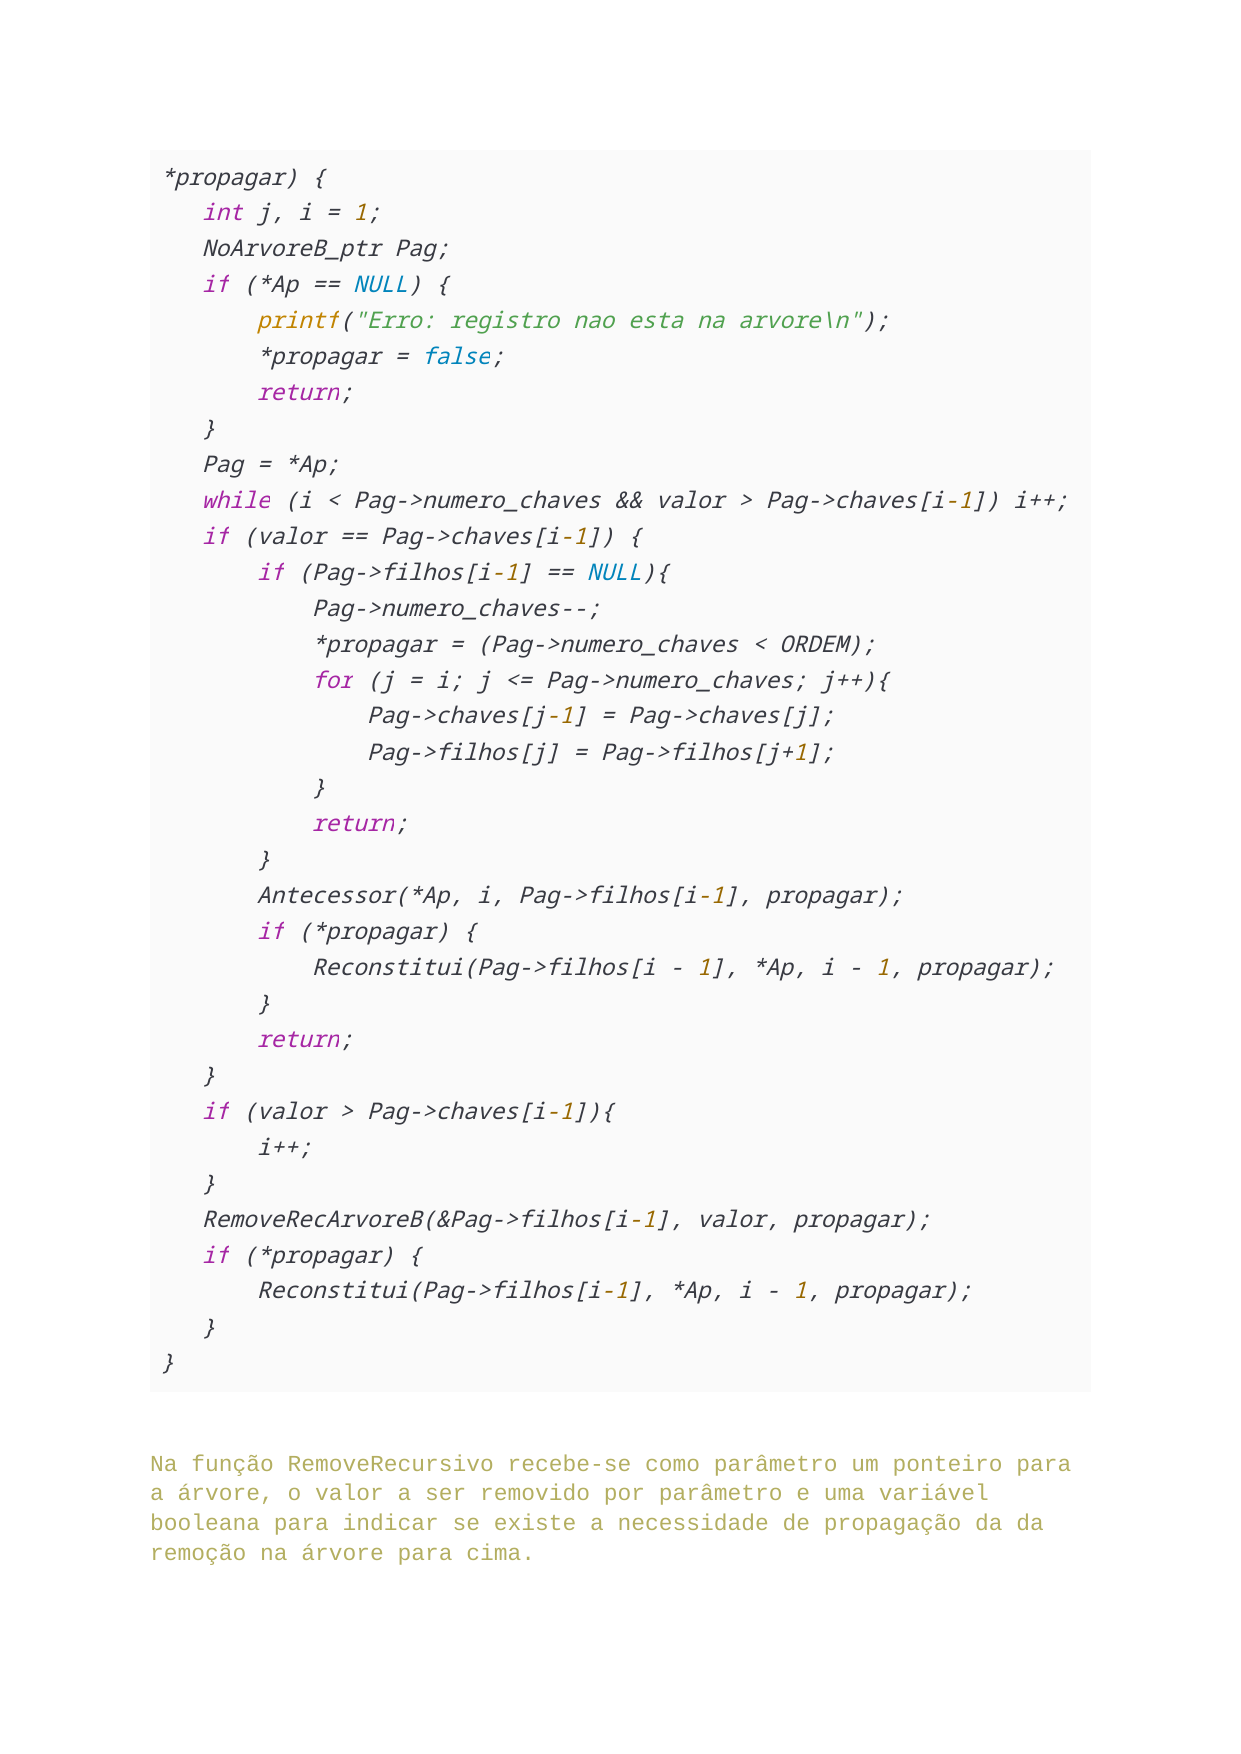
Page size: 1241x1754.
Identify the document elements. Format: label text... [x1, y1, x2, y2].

text Na função RemoveRecursivo recebe-se como parâmetro um ponteiro para a árvore, o valor a ser removido por parâmetro e uma variável booleana para indicar se existe a necessidade de propagação da da remoção na árvore para cima. [150, 1452, 1090, 1567]
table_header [150, 150, 1091, 1392]
